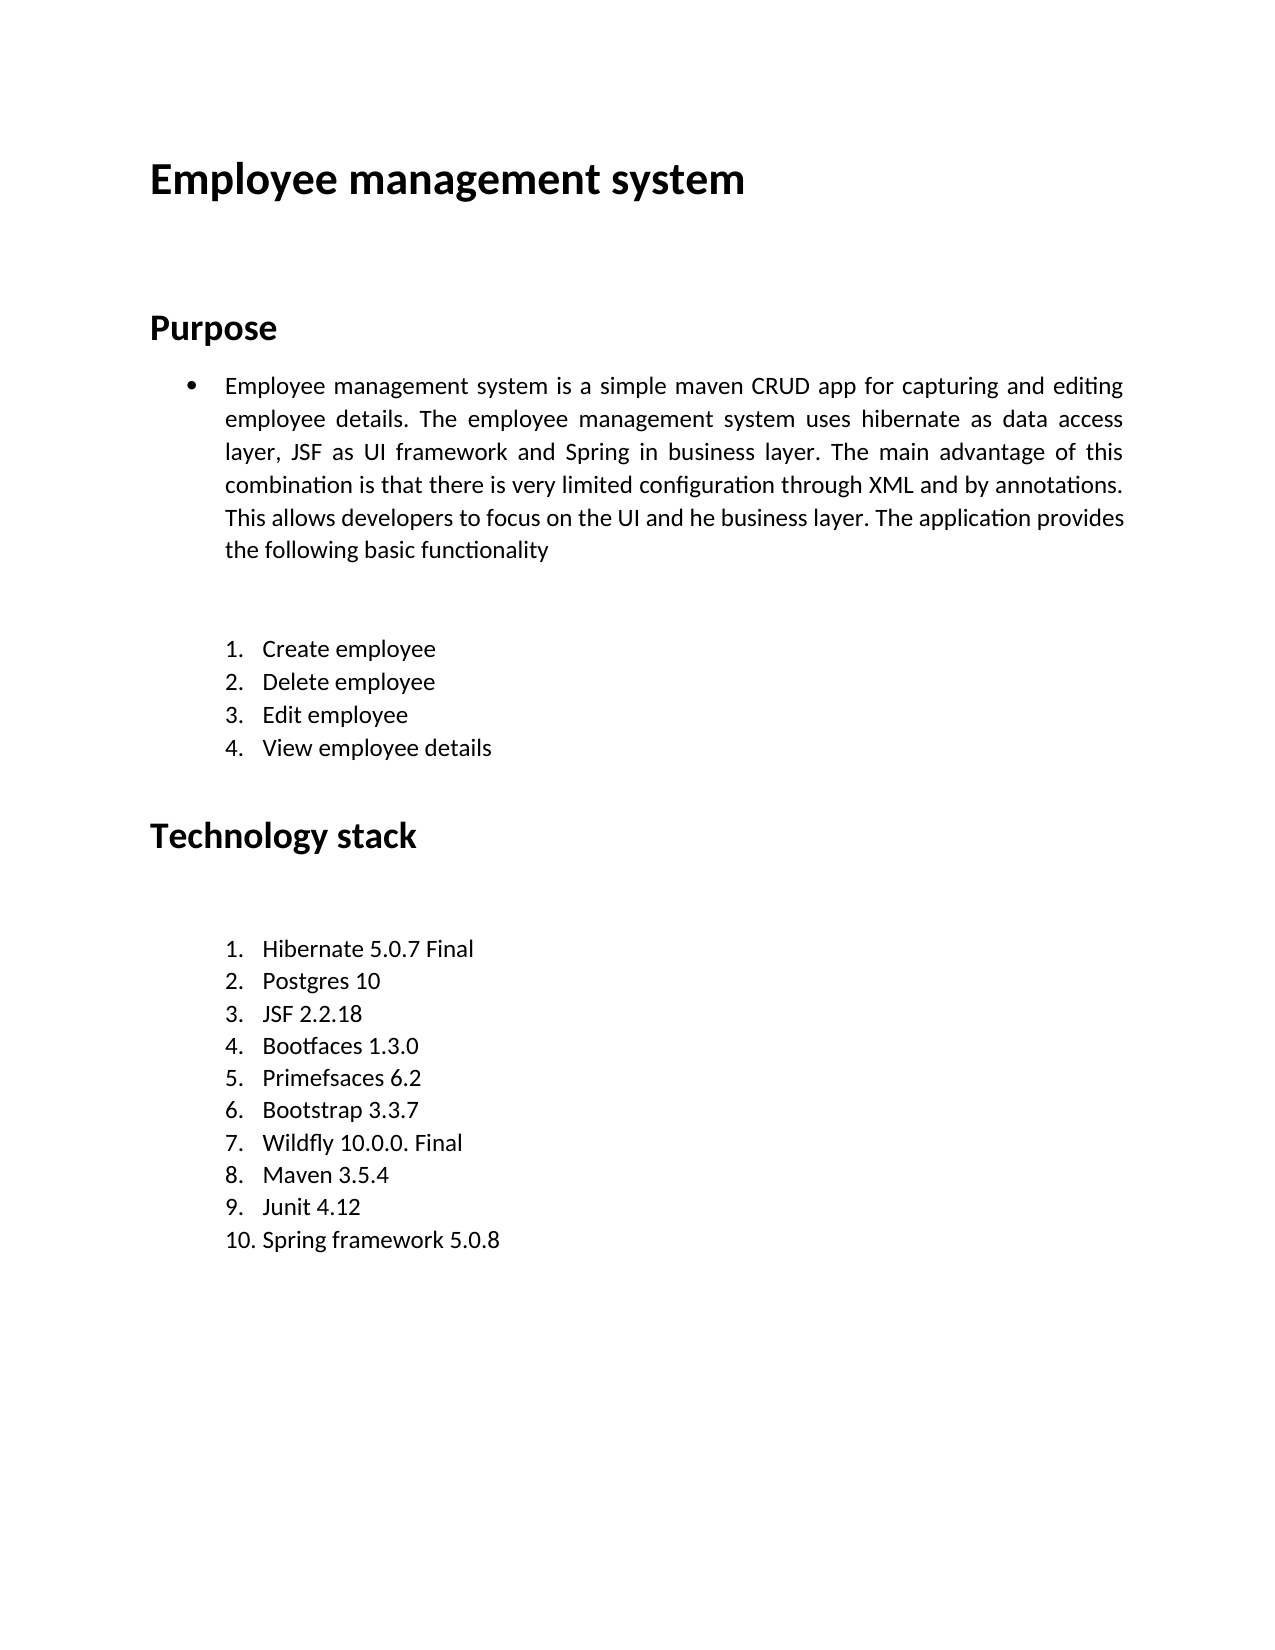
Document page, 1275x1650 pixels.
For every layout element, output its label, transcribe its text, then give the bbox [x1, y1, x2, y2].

text Purpose [150, 304, 1125, 350]
list Bootfaces 1.3.0 [225, 1030, 1125, 1061]
list Bootstrap 3.3.7 [225, 1095, 1125, 1125]
list Edit employee [225, 699, 1125, 730]
list Maven 3.5.4 [225, 1159, 1125, 1190]
text Employee management system [150, 150, 1125, 206]
list Primefsaces 6.2 [225, 1062, 1125, 1093]
list Spring framework 5.0.8 [225, 1224, 1125, 1254]
text Technology stack [150, 812, 1125, 858]
list Create employee [225, 633, 1125, 664]
list Wildfly 10.0.0. Final [225, 1127, 1125, 1157]
list JSF 2.2.18 [225, 998, 1125, 1028]
list Hibernate 5.0.7 Final [225, 933, 1125, 964]
list Postgres 10 [225, 966, 1125, 996]
list View employee details [225, 732, 1125, 763]
list Delete employee [225, 666, 1125, 697]
list Employee management system is a simple maven CRUD app for capturing and editing employee details. The employee management system uses hibernate as data access layer, JSF as UI framework and Spring in business layer. The main advantage of this combination is that there is very limited configuration through XML and by annotations. This allows developers to focus on the UI and he business layer. The application provides the following basic functionality [187, 370, 1125, 565]
list Junit 4.12 [225, 1192, 1125, 1222]
